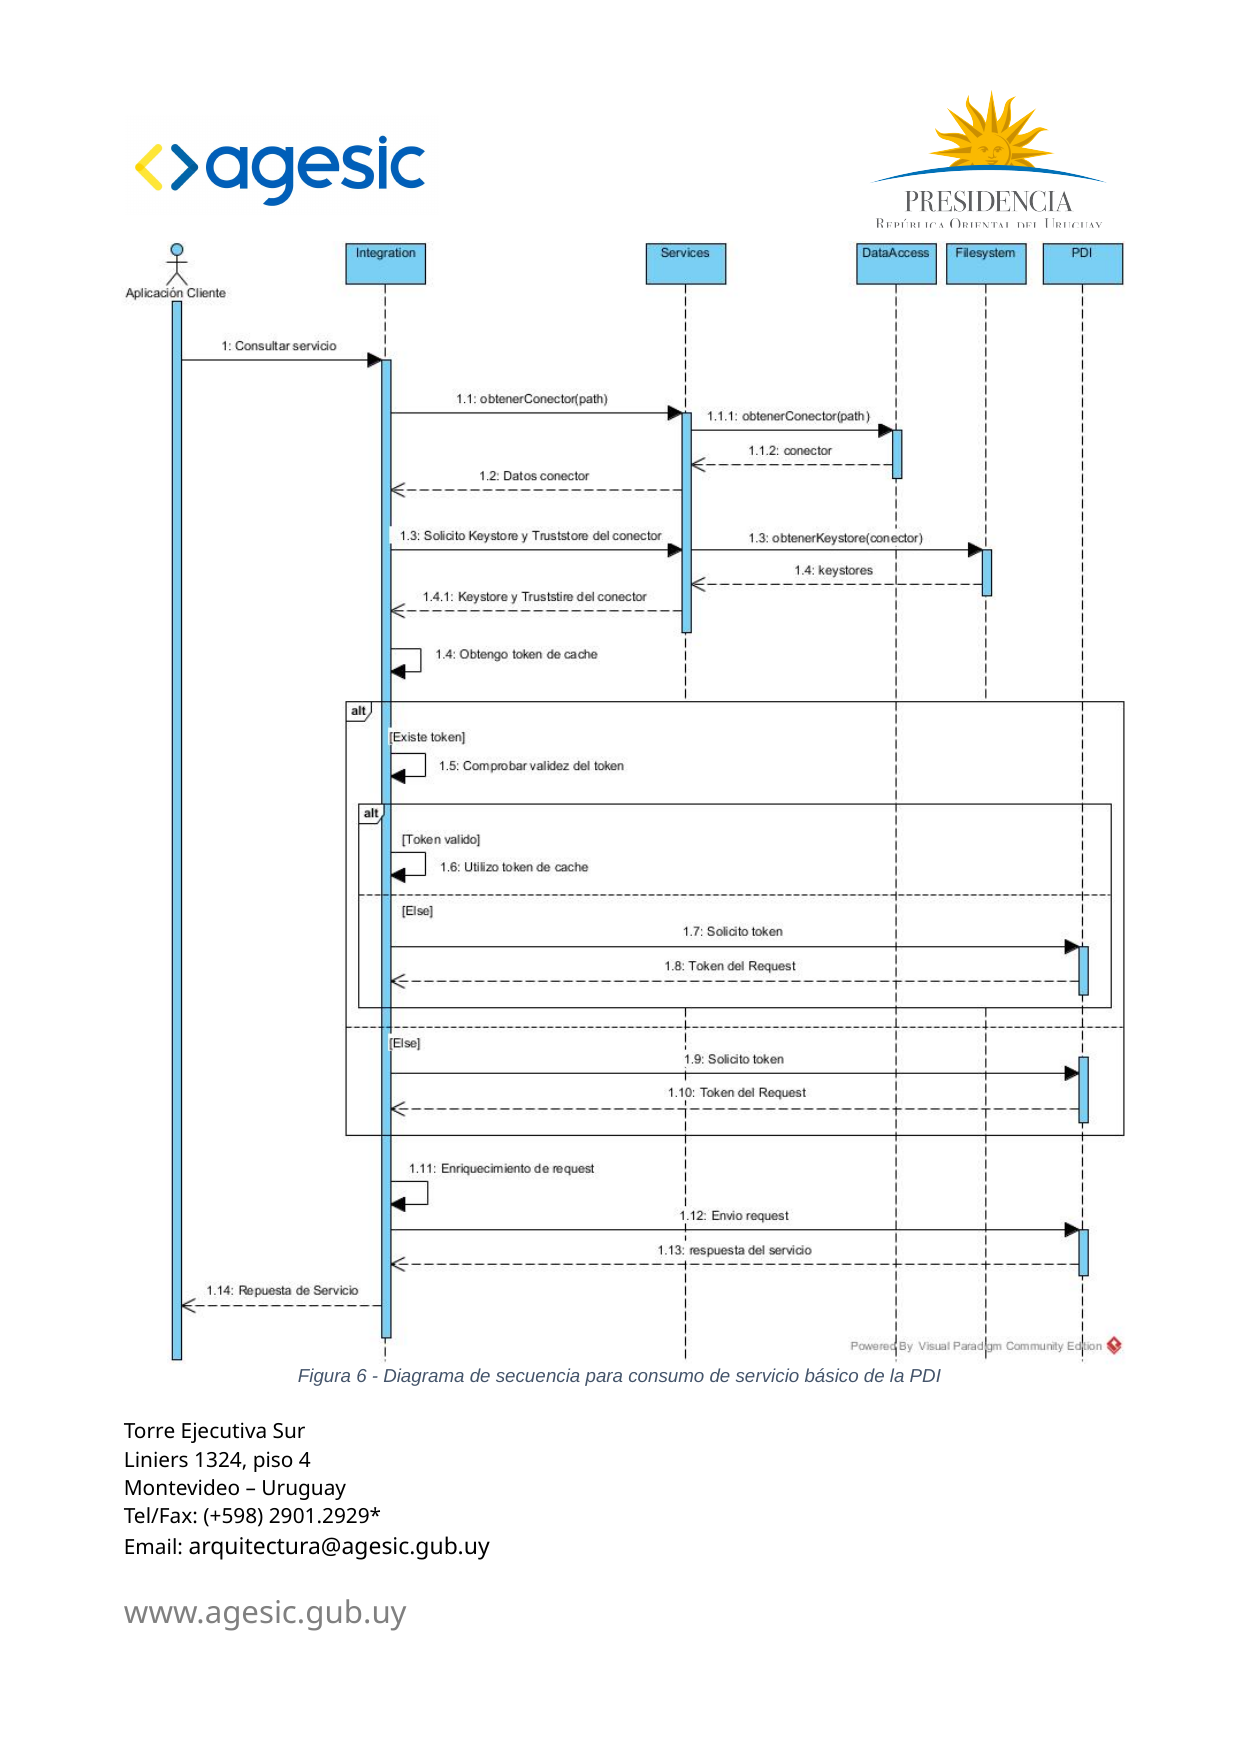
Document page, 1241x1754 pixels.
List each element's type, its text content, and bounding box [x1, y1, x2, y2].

picture [125, 115, 440, 215]
picture [112, 241, 1128, 1365]
picture [868, 90, 1107, 228]
